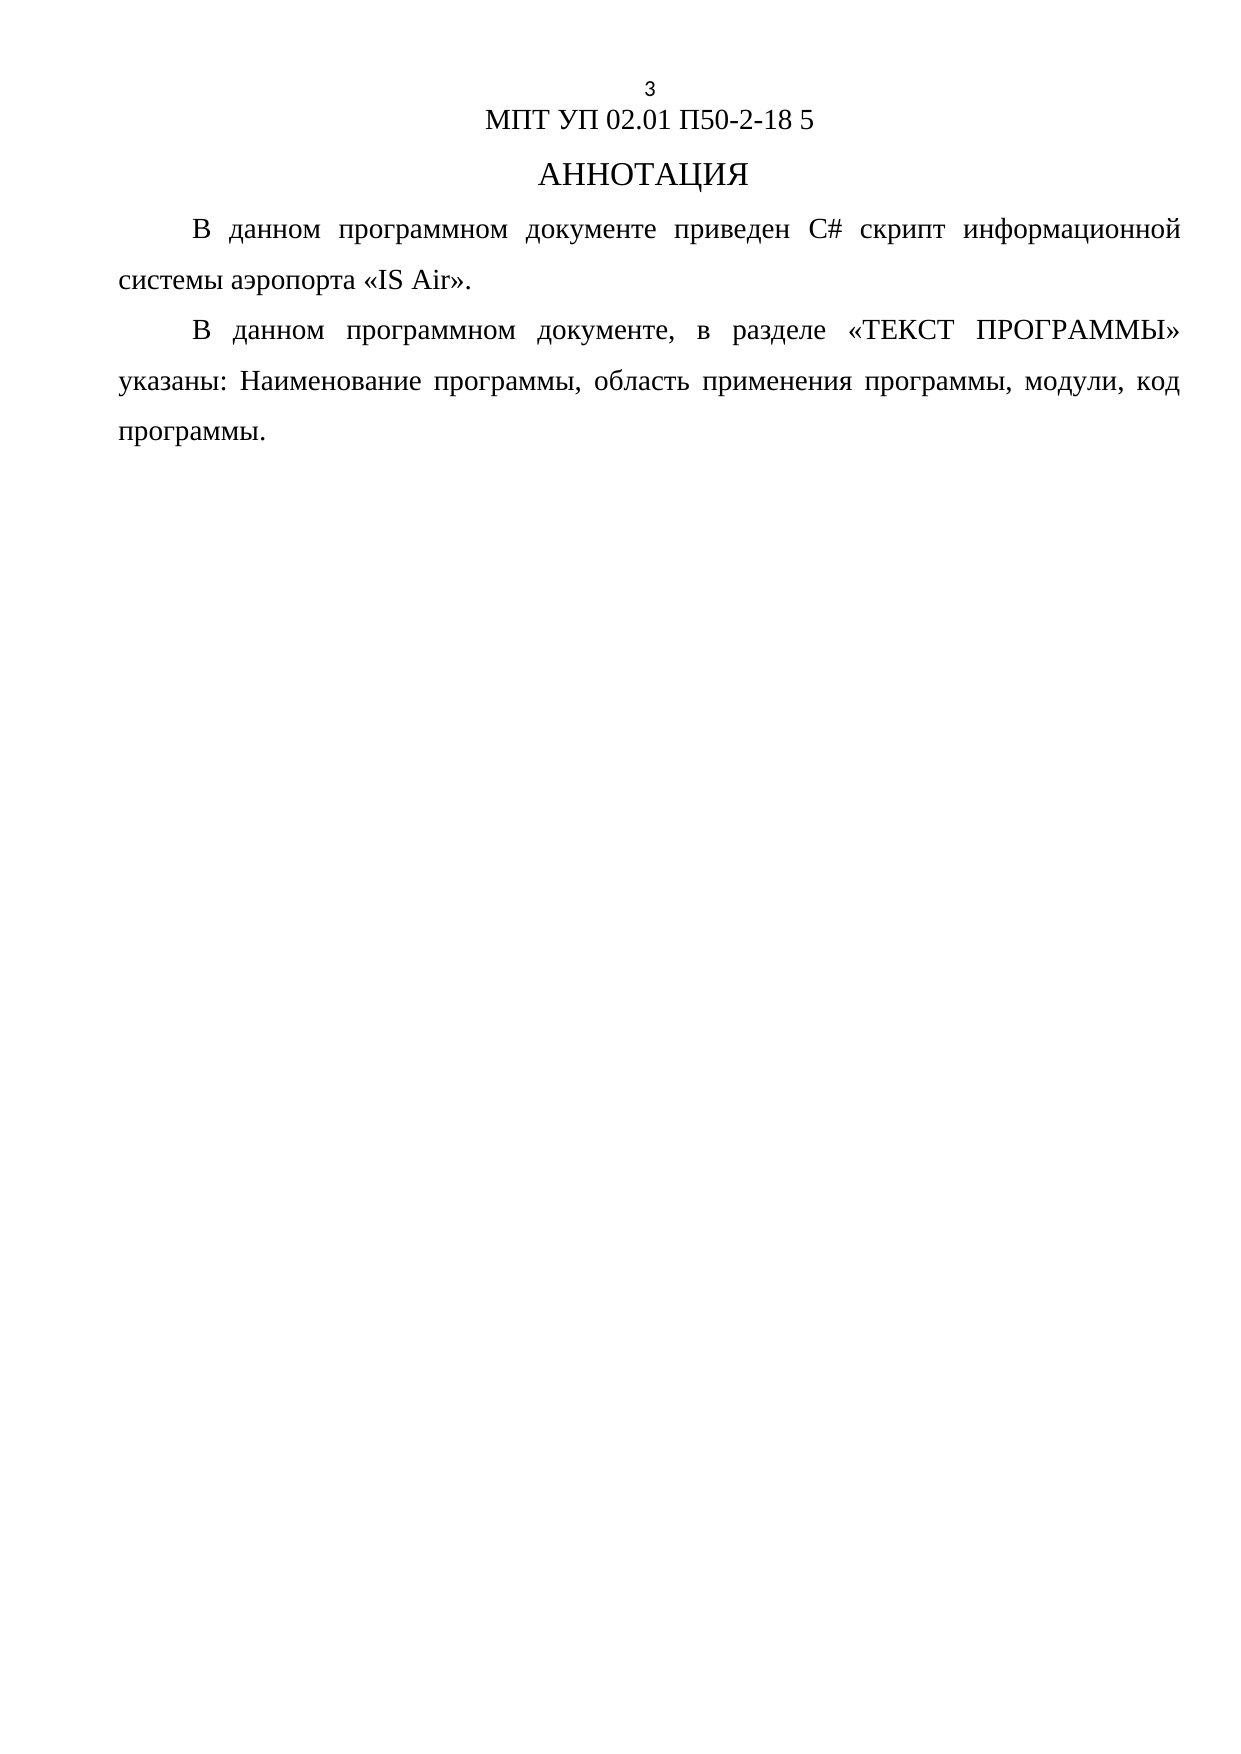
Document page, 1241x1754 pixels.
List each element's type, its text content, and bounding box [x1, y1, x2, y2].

text В данном программном документе, в разделе «ТЕКСТ ПРОГРАММЫ» указаны: Наименование программы, область применения программы, модули, код программы. [118, 312, 1181, 446]
subtitle АННОТАЦИЯ [118, 154, 1168, 192]
text В данном программном документе приведен C# скрипт информационной системы аэропорта «IS Air». [118, 212, 1181, 296]
